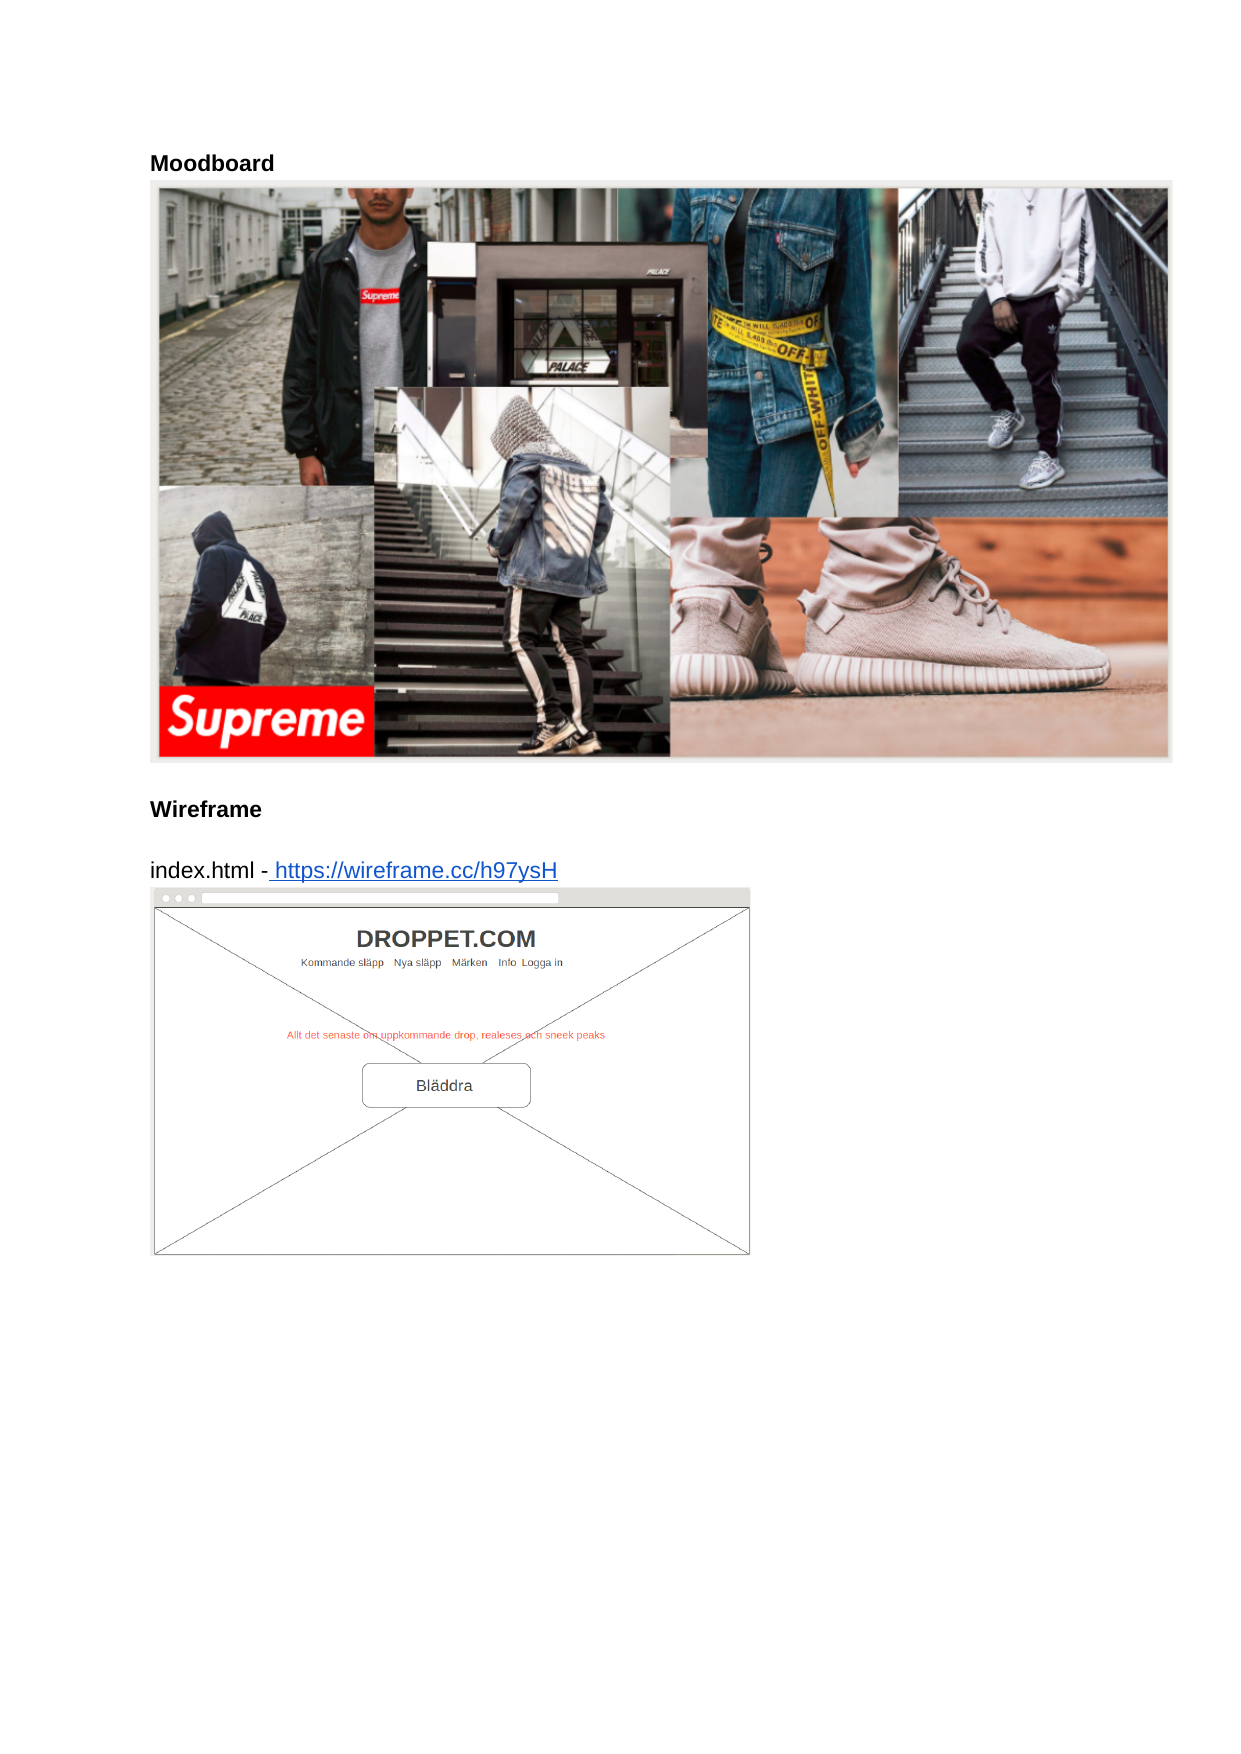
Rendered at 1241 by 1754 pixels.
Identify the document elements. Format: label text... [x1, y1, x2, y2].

text Moodboard [150, 150, 1090, 176]
text Wireframe [150, 796, 1090, 823]
picture [150, 887, 751, 1256]
picture [150, 180, 1173, 763]
text index.html - https://wireframe.cc/h97ysH [150, 857, 1090, 883]
